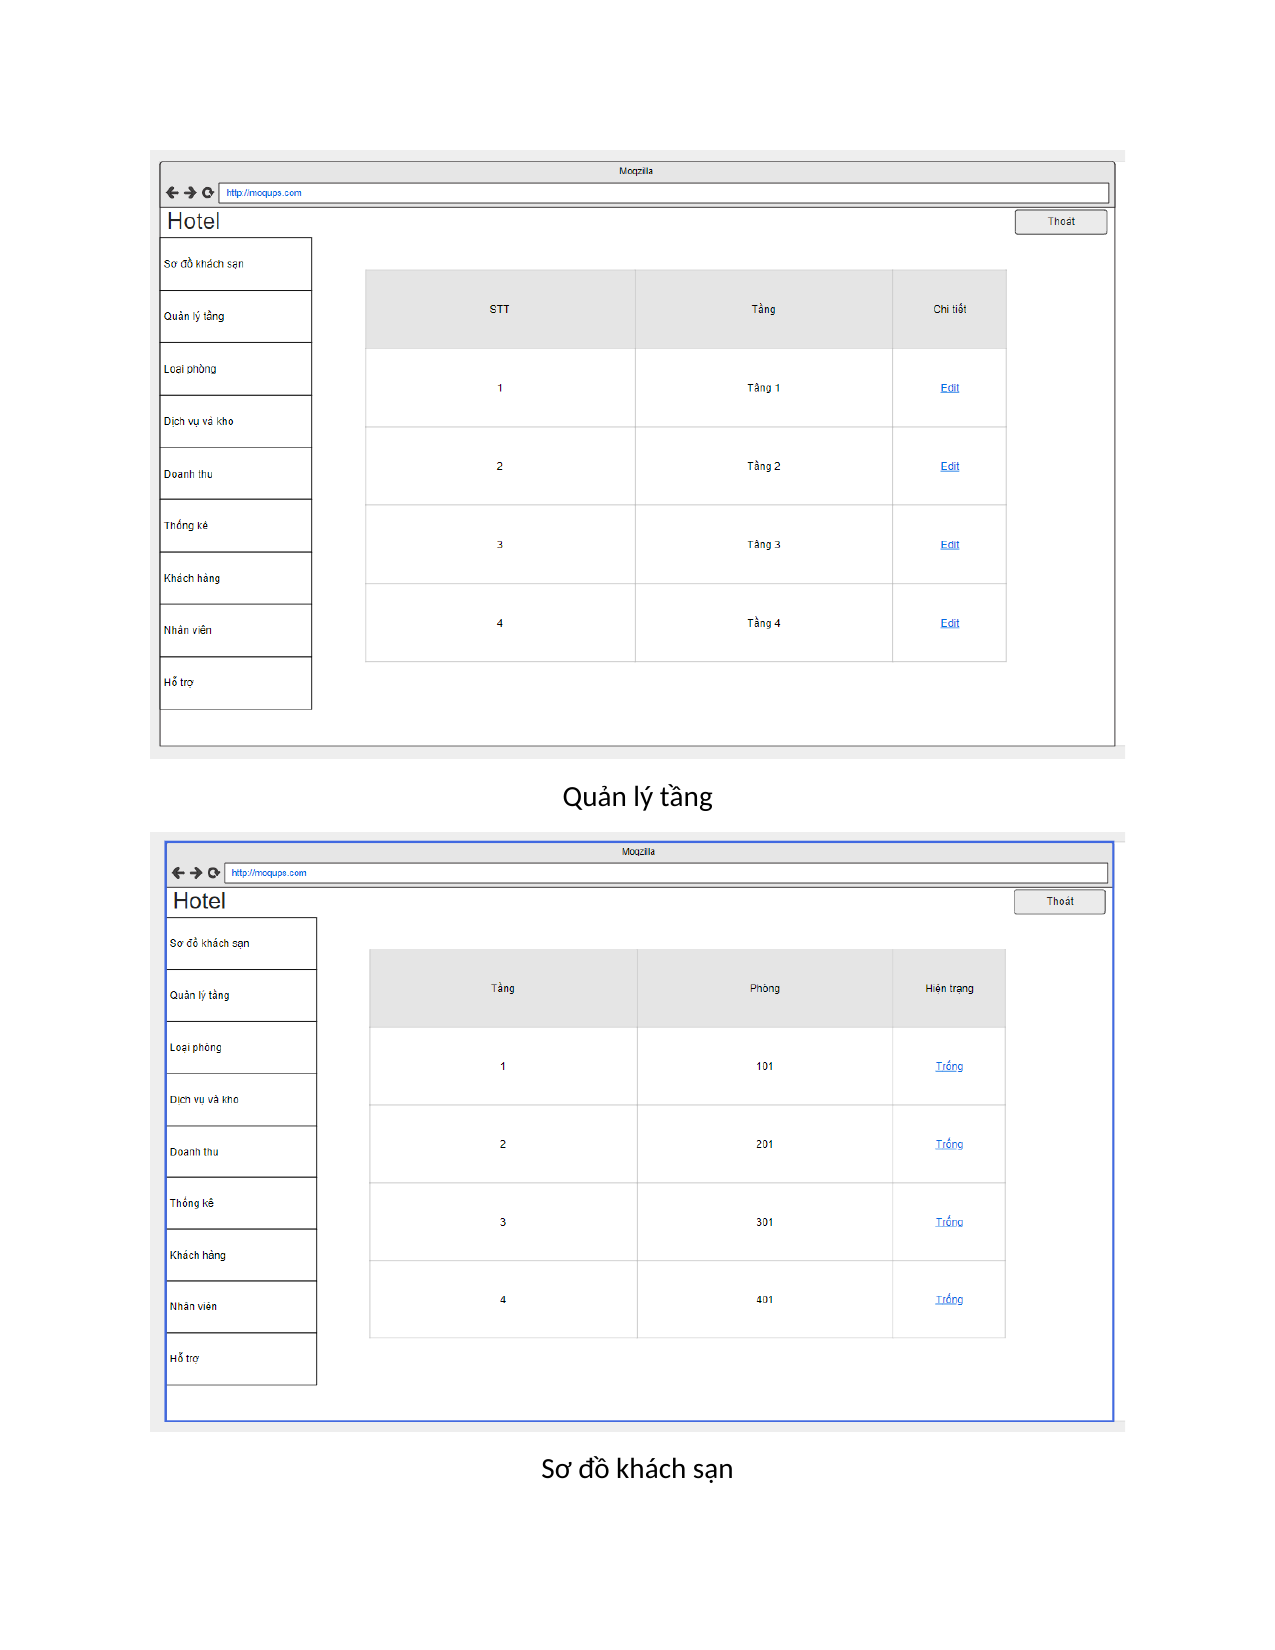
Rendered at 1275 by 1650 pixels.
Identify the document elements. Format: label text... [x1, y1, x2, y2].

text Quản lý tầng [150, 778, 1125, 813]
picture [150, 832, 1125, 1432]
text Sơ đồ khách sạn [150, 1450, 1125, 1486]
picture [150, 150, 1125, 759]
